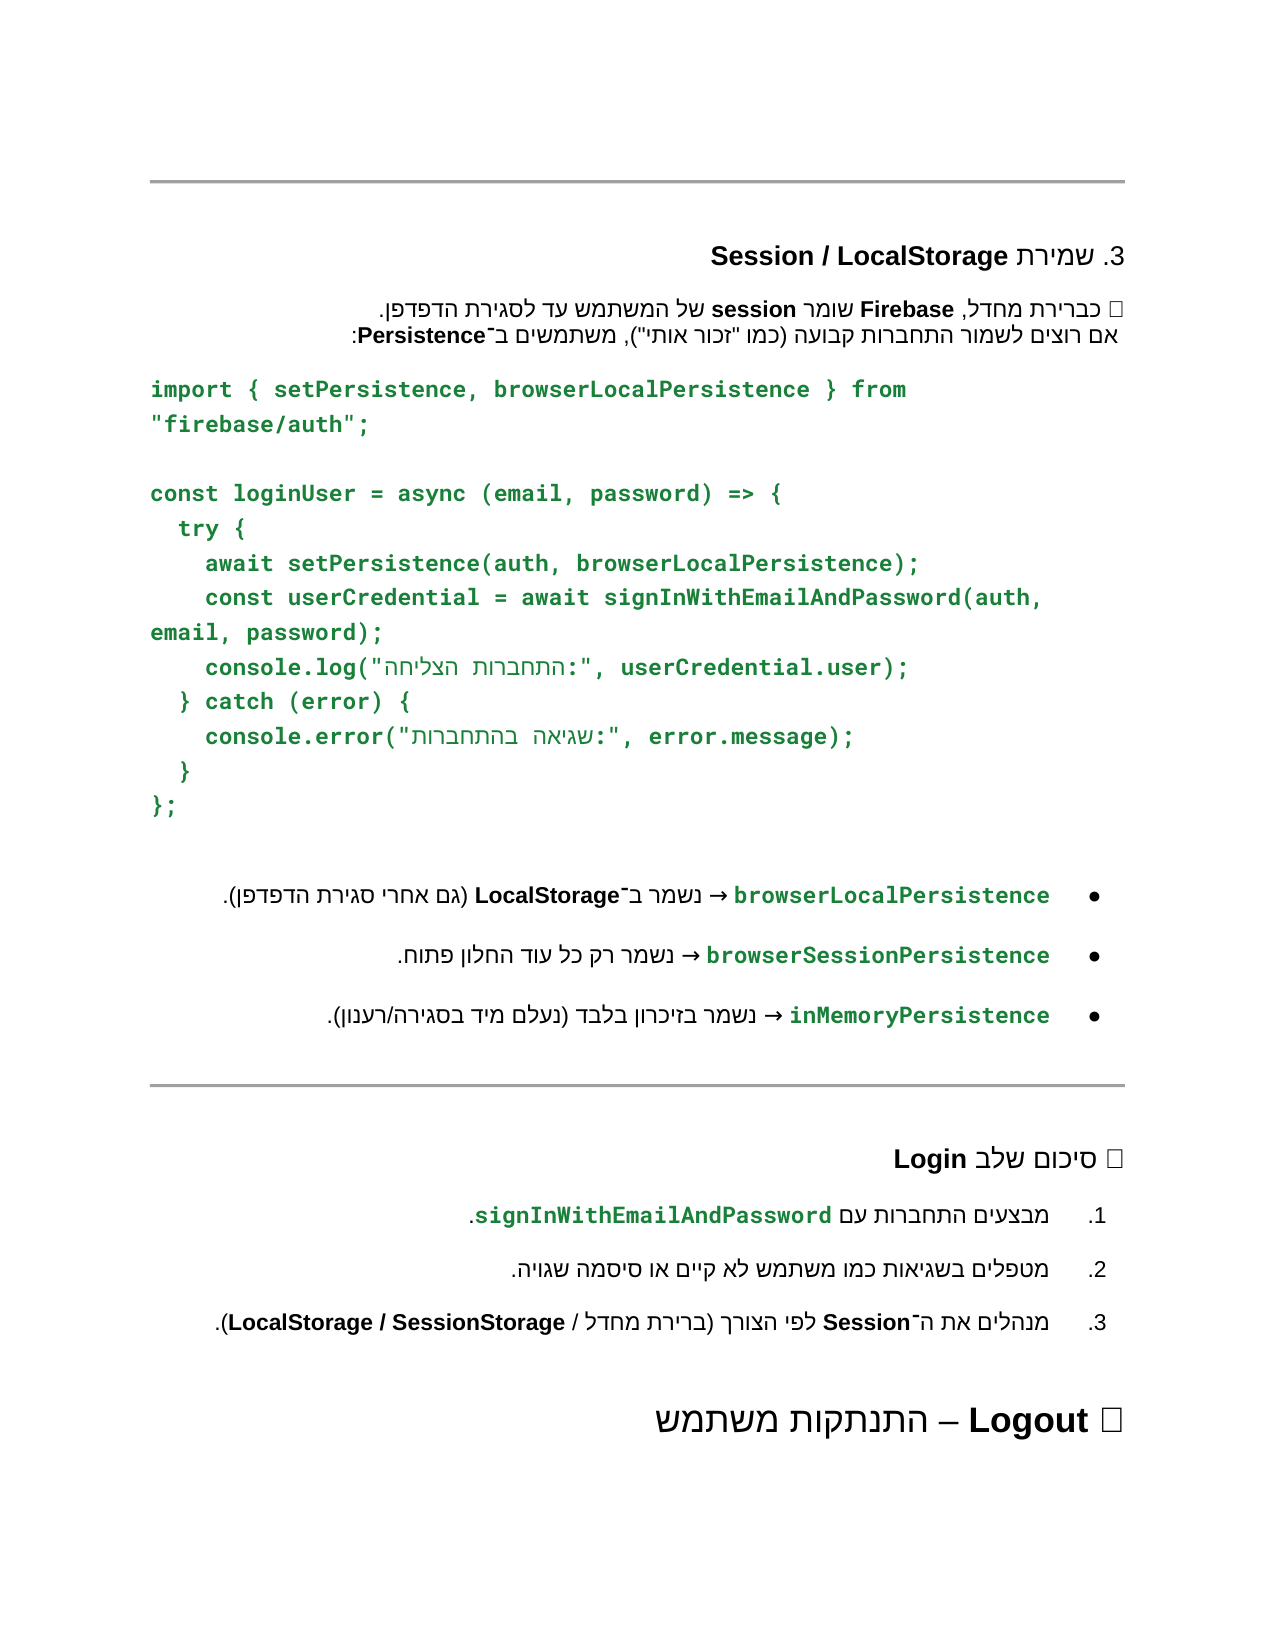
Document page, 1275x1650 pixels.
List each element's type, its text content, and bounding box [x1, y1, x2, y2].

list מטפלים בשגיאות כמו משתמש לא קיים או סיסמה שגויה. [150, 1256, 1087, 1309]
text } [150, 755, 1125, 785]
subtitle 📌 סיכום שלב Login [150, 1143, 1125, 1175]
text } catch (error) { [150, 686, 1125, 716]
list מנהלים את ה־Session לפי הצורך (ברירת מחדל / LocalStorage / SessionStorage). [150, 1309, 1087, 1362]
text 🔹 כברירת מחדל, Firebase שומר session של המשתמש עד לסגירת הדפדפן. אם רוצים לשמור התחברות קבועה (כמו "זכור אותי"), משתמשים ב־Persistence: [150, 296, 1125, 348]
text import { setPersistence, browserLocalPersistence } from "firebase/auth"; [150, 373, 1125, 438]
subtitle 3. שמירת Session / LocalStorage [150, 239, 1125, 271]
text await setPersistence(auth, browserLocalPersistence); [150, 547, 1125, 577]
text console.error("שגיאה בהתחברות:", error.message); [150, 720, 1125, 751]
subtitle 🔹 Logout – התנתקות משתמש [150, 1399, 1125, 1440]
list browserSessionPersistence → נשמר רק כל עוד החלון פתוח. [150, 939, 1087, 999]
list מבצעים התחברות עם signInWithEmailAndPassword. [150, 1200, 1087, 1256]
list inMemoryPersistence → נשמר בזיכרון בלבד (נעלם מיד בסגירה/רענון). [150, 999, 1087, 1059]
text const userCredential = await signInWithEmailAndPassword(auth, email, password); [150, 582, 1125, 647]
text console.log("התחברות הצליחה:", userCredential.user); [150, 651, 1125, 681]
text try { [150, 512, 1125, 542]
text const loginUser = async (email, password) => { [150, 478, 1125, 508]
text }; [150, 790, 1125, 820]
list browserLocalPersistence → נשמר ב־LocalStorage (גם אחרי סגירת הדפדפן). [150, 880, 1087, 939]
